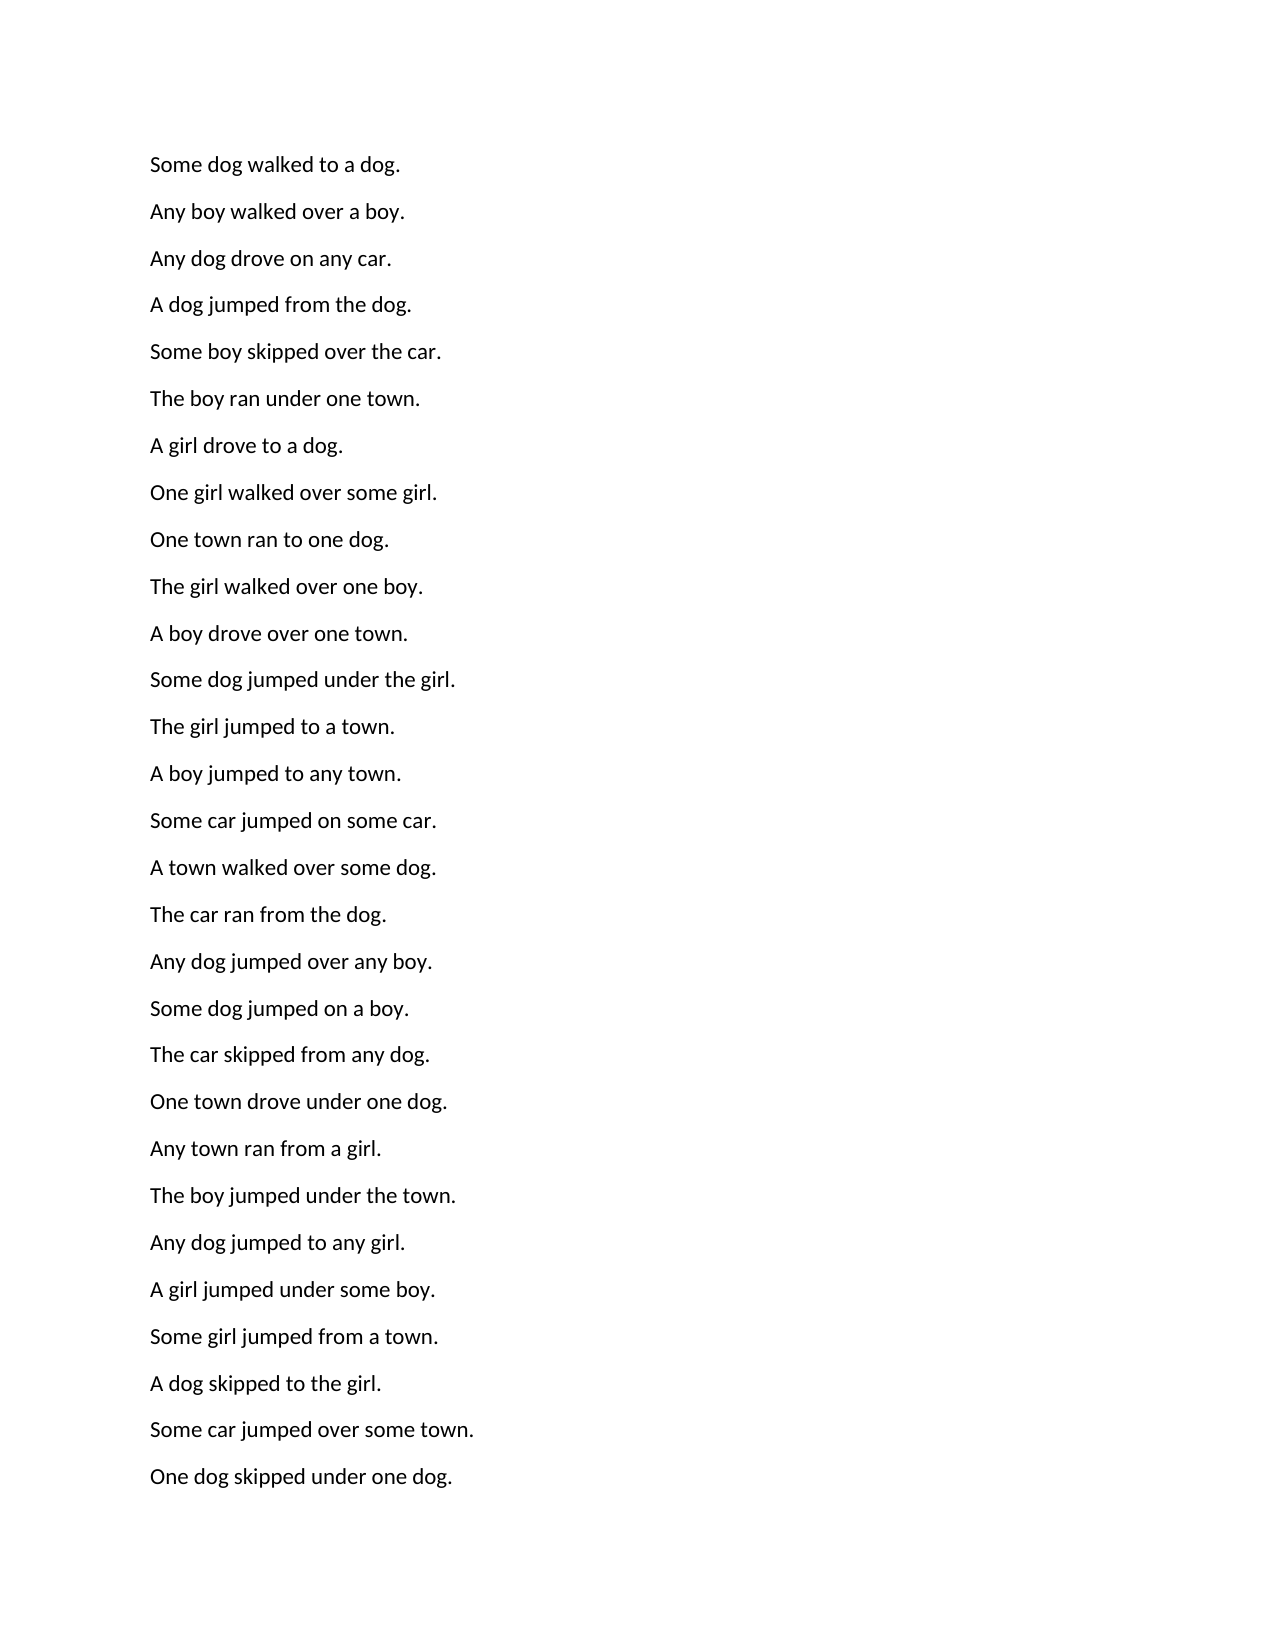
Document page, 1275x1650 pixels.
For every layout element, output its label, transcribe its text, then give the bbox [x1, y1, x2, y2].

text A boy drove over one town. [150, 619, 1125, 647]
text Some car jumped on some car. [150, 806, 1125, 834]
text One town ran to one dog. [150, 525, 1125, 553]
text Some dog walked to a dog. [150, 150, 1125, 178]
text Some car jumped over some town. [150, 1416, 1125, 1444]
text Some dog jumped under the girl. [150, 666, 1125, 694]
text The car skipped from any dog. [150, 1041, 1125, 1069]
text Some girl jumped from a town. [150, 1322, 1125, 1350]
text Any boy walked over a boy. [150, 197, 1125, 225]
text Some boy skipped over the car. [150, 337, 1125, 366]
text The boy ran under one town. [150, 384, 1125, 412]
text A dog skipped to the girl. [150, 1369, 1125, 1397]
text Any dog jumped to any girl. [150, 1228, 1125, 1256]
text The boy jumped under the town. [150, 1181, 1125, 1209]
text The car ran from the dog. [150, 900, 1125, 928]
text One girl walked over some girl. [150, 478, 1125, 506]
text A town walked over some dog. [150, 853, 1125, 881]
text The girl jumped to a town. [150, 712, 1125, 741]
text One town drove under one dog. [150, 1087, 1125, 1116]
text Any dog jumped over any boy. [150, 947, 1125, 975]
text Any dog drove on any car. [150, 244, 1125, 272]
text Some dog jumped on a boy. [150, 994, 1125, 1022]
text One dog skipped under one dog. [150, 1462, 1125, 1491]
text A girl jumped under some boy. [150, 1275, 1125, 1303]
text The girl walked over one boy. [150, 572, 1125, 600]
text A dog jumped from the dog. [150, 291, 1125, 319]
text A girl drove to a dog. [150, 431, 1125, 459]
text Any town ran from a girl. [150, 1134, 1125, 1162]
text A boy jumped to any town. [150, 759, 1125, 787]
